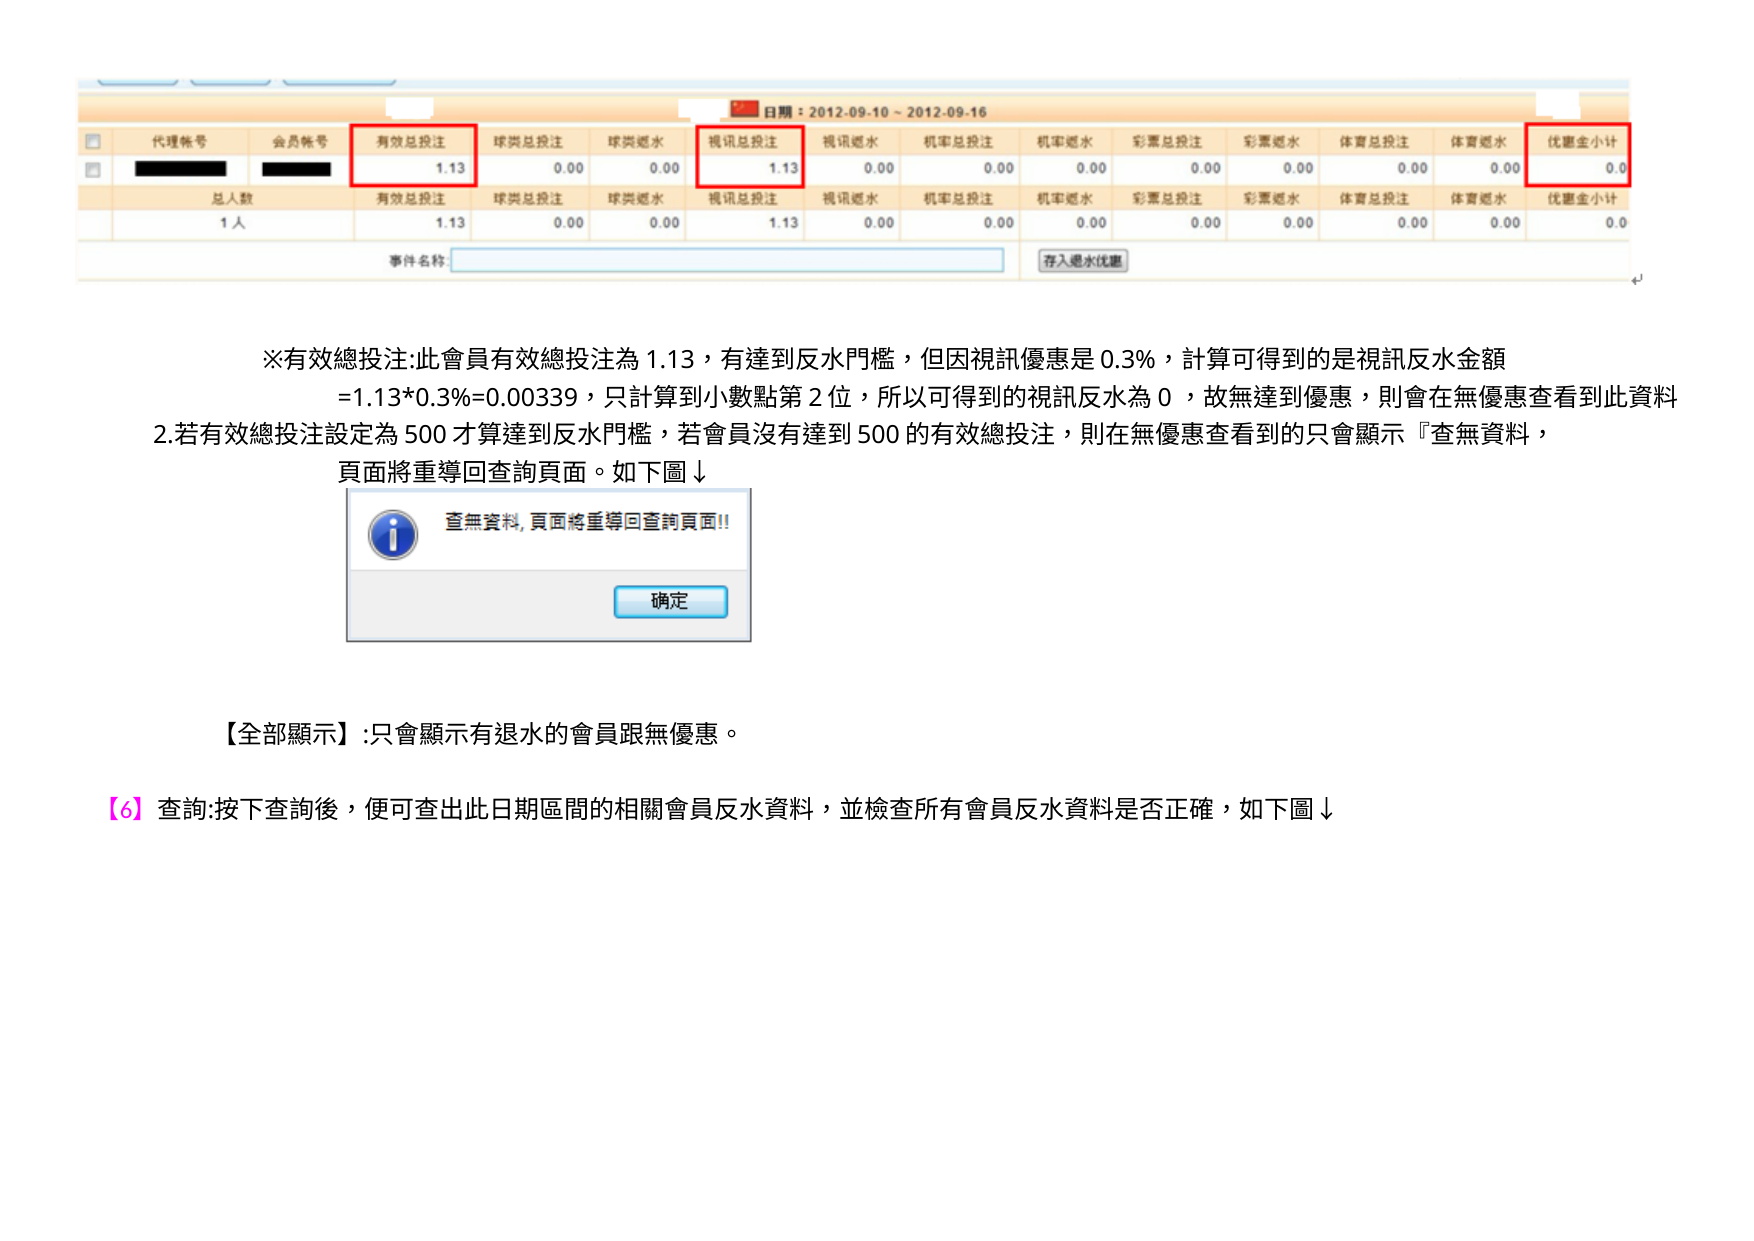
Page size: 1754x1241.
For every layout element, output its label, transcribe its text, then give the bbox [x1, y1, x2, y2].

text 2.若有效總投注設定為500才算達到反水門檻，若會員沒有達到500的有效總投注，則在無優惠查看到的只會顯示『查無資料， [75, 414, 1679, 451]
list =1.13*0.3%=0.00339，只計算到小數點第2位，所以可得到的視訊反水為0 ，故無達到優惠，則會在無優惠查看到此資料 [337, 376, 1679, 414]
picture [337, 488, 755, 644]
text ※有效總投注:此會員有效總投注為1.13，有達到反水門檻，但因視訊優惠是0.3%，計算可得到的是視訊反水金額 [262, 339, 1679, 376]
text 【6】查詢:按下查詢後，便可查出此日期區間的相關會員反水資料，並檢查所有會員反水資料是否正確，如下圖↓ [75, 789, 1679, 826]
list 【全部顯示】:只會顯示有退水的會員跟無優惠。 [212, 714, 1679, 751]
list 頁面將重導回查詢頁面。如下圖↓ [337, 451, 1679, 489]
picture [75, 76, 1644, 285]
